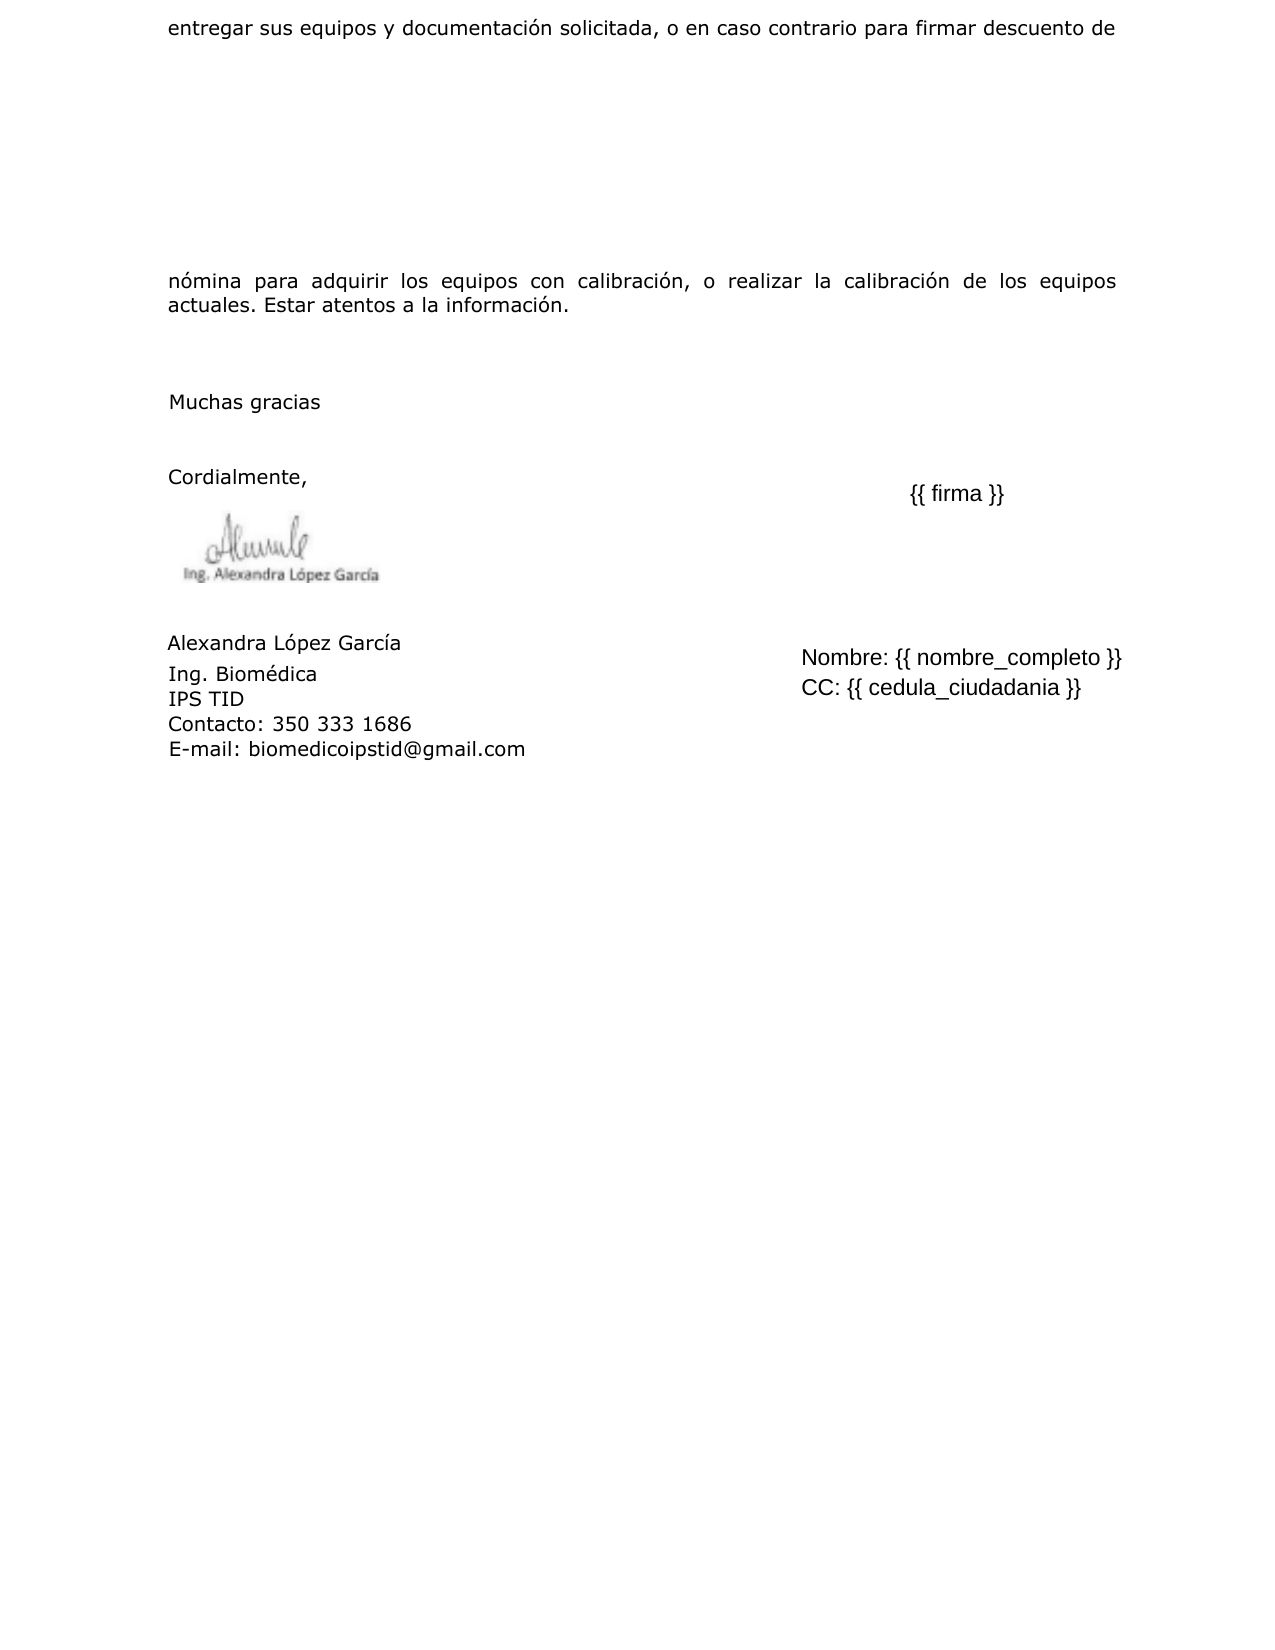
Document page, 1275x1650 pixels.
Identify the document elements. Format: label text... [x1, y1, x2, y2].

text nómina para adquirir los equipos con calibración, o realizar la calibración de los equipos actuales. Estar atentos a la información. [168, 269, 1118, 317]
text E-mail: biomedicoipstid@gmail.com [169, 736, 1149, 761]
text IPS TID [168, 686, 1149, 710]
text Alexandra López García [167, 631, 1149, 655]
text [168, 15, 1118, 39]
picture [166, 510, 391, 583]
text Contacto: 350 333 1686 [168, 711, 1149, 735]
text Cordialmente, [168, 464, 1149, 488]
text Ing. Biomédica [168, 661, 1149, 685]
text Muchas gracias [169, 389, 1149, 413]
